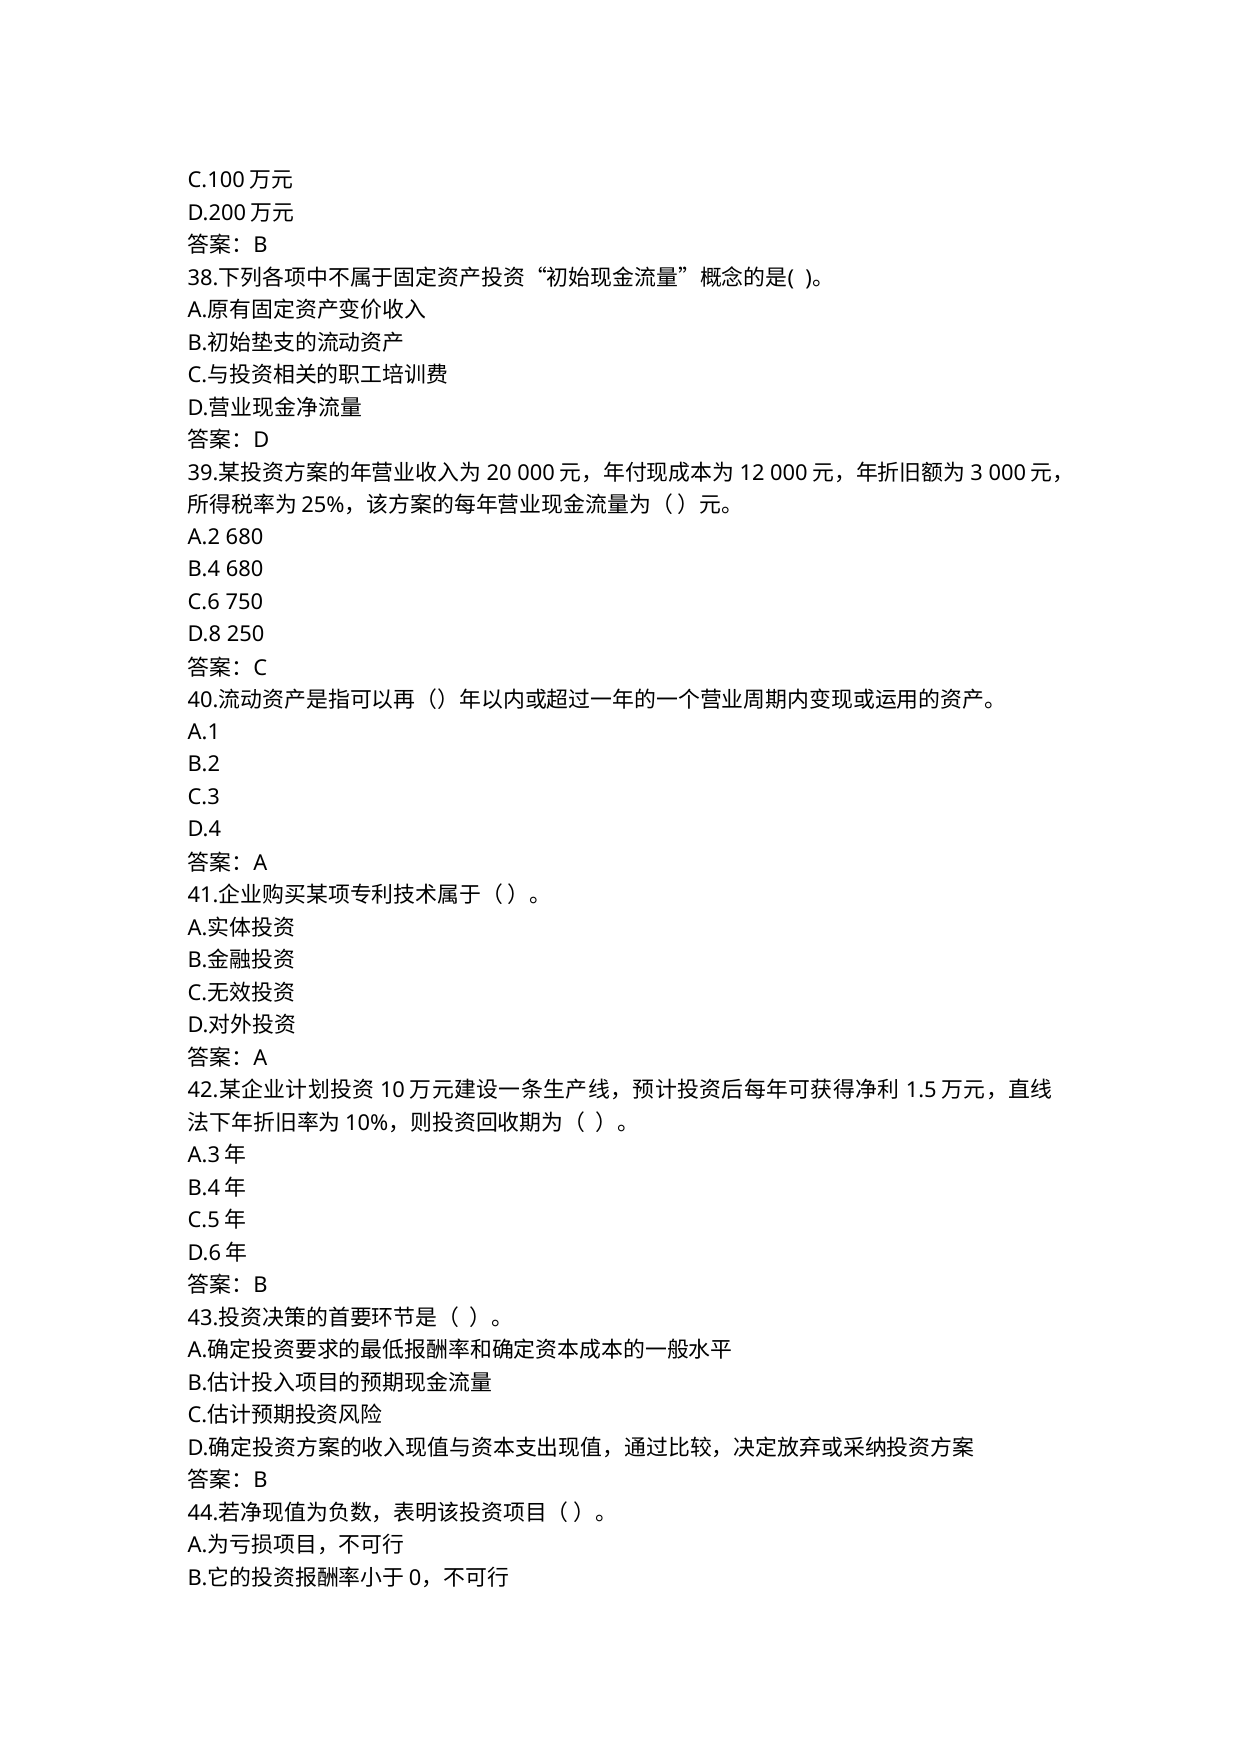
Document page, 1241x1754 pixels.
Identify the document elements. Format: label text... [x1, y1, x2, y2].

text C.6 750 [187, 584, 1053, 617]
text D.200万元 [187, 194, 1053, 227]
text 答案：B [187, 1267, 1053, 1299]
text A.3年 [187, 1137, 1053, 1169]
text D.8 250 [187, 617, 1053, 649]
text A.1 [187, 714, 1053, 747]
text 43.投资决策的首要环节是（ ）。 [187, 1299, 1053, 1332]
text 41.企业购买某项专利技术属于（ ）。 [187, 877, 1053, 909]
text 38.下列各项中不属于固定资产投资“初始现金流量”概念的是( )。 [187, 259, 1053, 292]
text C.与投资相关的职工培训费 [187, 357, 1053, 389]
text 39.某投资方案的年营业收入为20 000元，年付现成本为12 000元，年折旧额为3 000元，所得税率为25%，该方案的每年营业现金流量为（ ）元。 [187, 454, 1053, 519]
text C.100万元 [187, 162, 1053, 194]
text 答案：B [187, 227, 1053, 259]
text B.金融投资 [187, 942, 1053, 974]
text B.估计投入项目的预期现金流量 [187, 1364, 1053, 1397]
text 答案：A [187, 1039, 1053, 1072]
text A.确定投资要求的最低报酬率和确定资本成本的一般水平 [187, 1332, 1053, 1364]
text C.3 [187, 779, 1053, 812]
text B.它的投资报酬率小于0，不可行 [187, 1559, 1053, 1592]
text D.4 [187, 812, 1053, 844]
text 42.某企业计划投资10万元建设一条生产线，预计投资后每年可获得净利1.5万元，直线法下年折旧率为10%，则投资回收期为（ ）。 [187, 1072, 1053, 1137]
text C.估计预期投资风险 [187, 1397, 1053, 1429]
text A.为亏损项目，不可行 [187, 1527, 1053, 1559]
text B.4 680 [187, 552, 1053, 584]
text D.营业现金净流量 [187, 389, 1053, 422]
text A.2 680 [187, 519, 1053, 552]
text D.6年 [187, 1234, 1053, 1267]
text A.原有固定资产变价收入 [187, 292, 1053, 324]
text B.2 [187, 747, 1053, 779]
text C.无效投资 [187, 974, 1053, 1007]
text D.确定投资方案的收入现值与资本支出现值，通过比较，决定放弃或采纳投资方案 [187, 1429, 1053, 1462]
text A.实体投资 [187, 909, 1053, 942]
text 答案：D [187, 422, 1053, 454]
text D.对外投资 [187, 1007, 1053, 1039]
text 答案：C [187, 649, 1053, 682]
text C.5年 [187, 1202, 1053, 1234]
text 40.流动资产是指可以再（）年以内或超过一年的一个营业周期内变现或运用的资产。 [187, 682, 1053, 714]
text 44.若净现值为负数，表明该投资项目（ ）。 [187, 1494, 1053, 1527]
text 答案：A [187, 844, 1053, 877]
text B.初始垫支的流动资产 [187, 324, 1053, 357]
text B.4年 [187, 1169, 1053, 1202]
text 答案：B [187, 1462, 1053, 1494]
